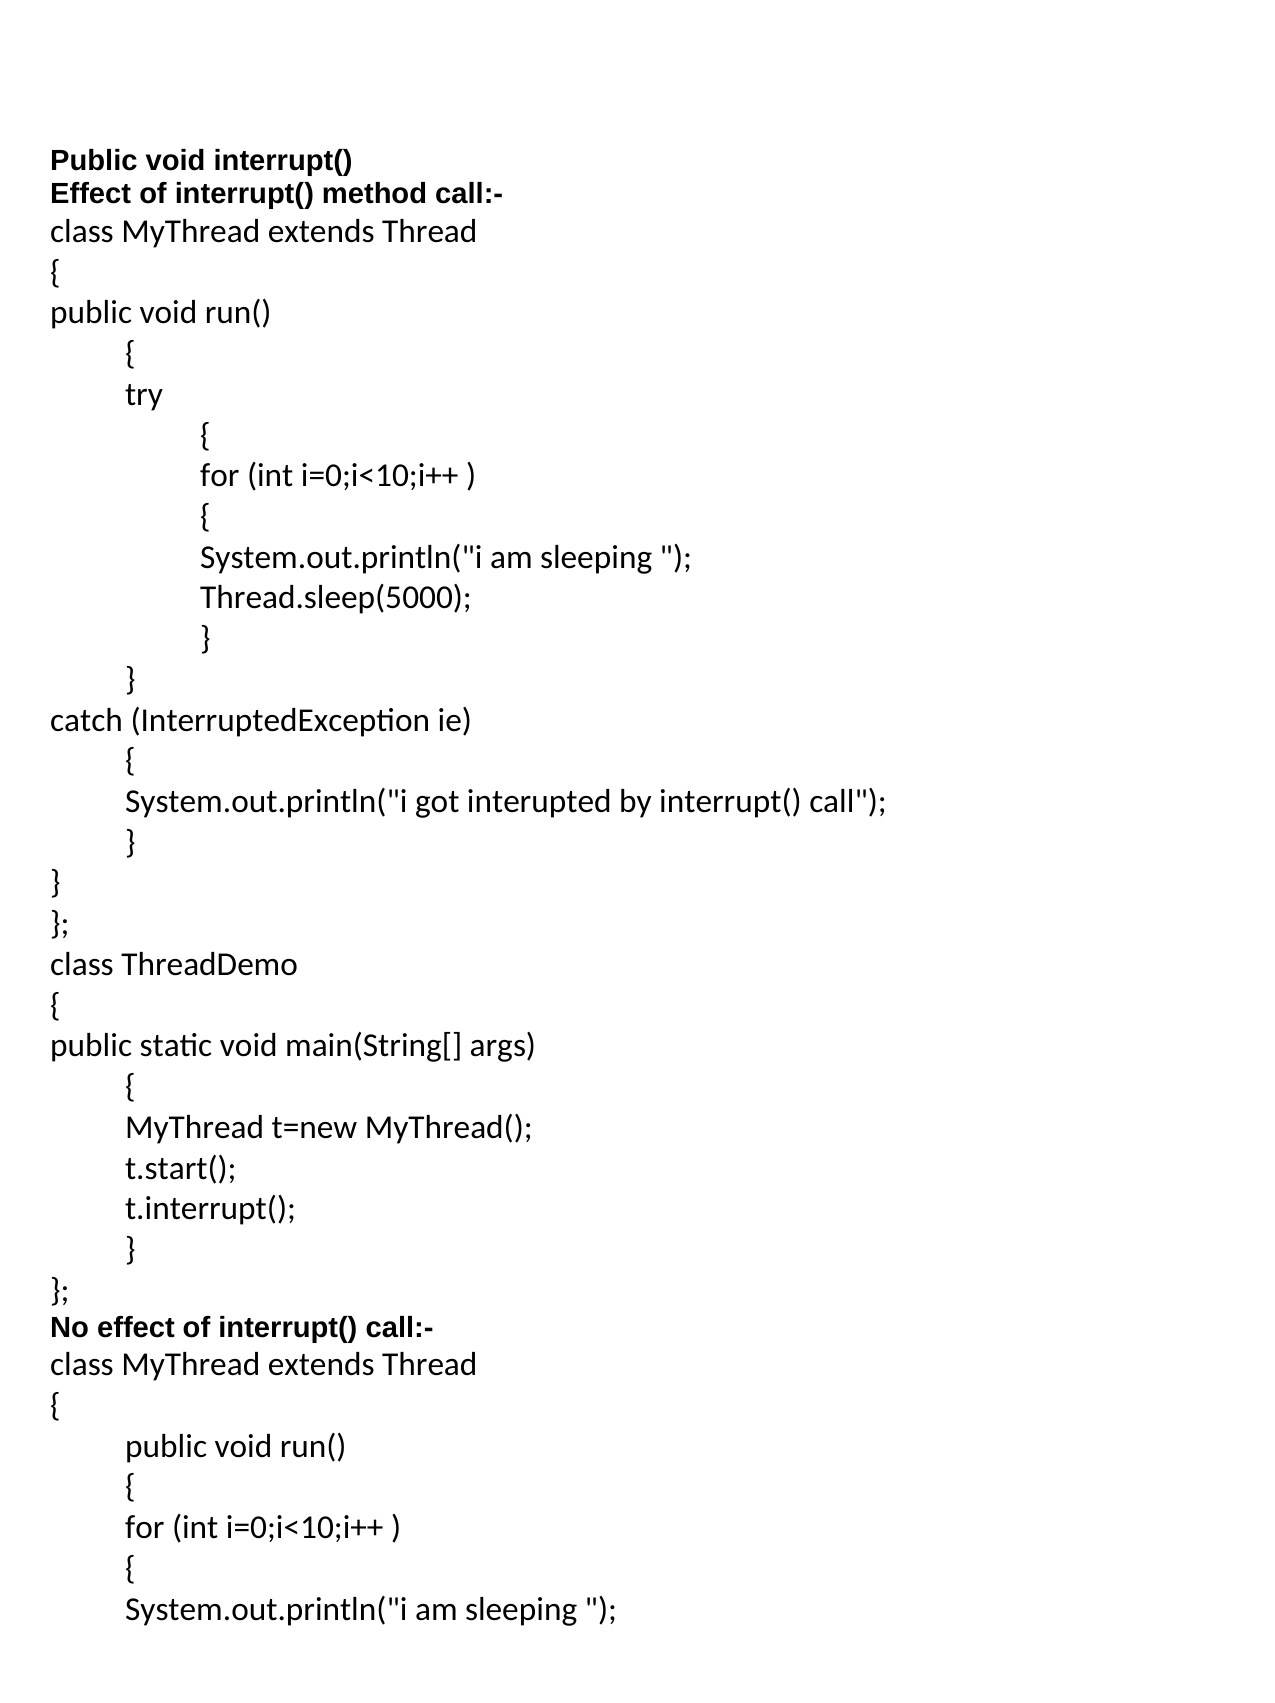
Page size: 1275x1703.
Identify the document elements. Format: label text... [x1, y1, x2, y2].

text } [125, 821, 1225, 862]
text { [50, 251, 1225, 291]
text catch (InterruptedException ie) [50, 699, 1225, 739]
text { [200, 413, 1225, 454]
text }; [50, 902, 1225, 943]
text System.out.println("i am sleeping "); [200, 536, 1225, 576]
text } [50, 862, 1225, 902]
text } [200, 617, 1225, 658]
text try [125, 373, 1225, 413]
text class ThreadDemo [50, 943, 1225, 984]
text { [50, 984, 1225, 1024]
text public void run() [125, 1424, 1225, 1465]
text { [125, 739, 1225, 780]
text MyThread t=new MyThread(); [125, 1106, 1225, 1147]
text }; [50, 1269, 1225, 1309]
text { [125, 1065, 1225, 1106]
text for (int i=0;i<10;i++ ) [200, 454, 1225, 495]
text { [125, 1547, 1225, 1587]
text System.out.println("i am sleeping "); [125, 1587, 1225, 1628]
text } [125, 658, 1225, 699]
text t.interrupt(); [125, 1187, 1225, 1228]
text No effect of interrupt() call:- [50, 1309, 1225, 1343]
text Effect of interrupt() method call:- [50, 176, 1225, 210]
text { [125, 332, 1225, 373]
text System.out.println("i got interupted by interrupt() call"); [125, 780, 1225, 821]
text t.start(); [125, 1147, 1225, 1187]
text { [50, 1384, 1225, 1424]
text public void run() [50, 291, 1225, 332]
text { [200, 495, 1225, 536]
text Thread.sleep(5000); [200, 576, 1225, 617]
text public static void main(String[] args) [50, 1024, 1225, 1065]
text } [125, 1228, 1225, 1269]
text class MyThread extends Thread [50, 210, 1225, 251]
text Public void interrupt() [50, 143, 1225, 176]
text { [125, 1465, 1225, 1506]
text class MyThread extends Thread [50, 1343, 1225, 1384]
text for (int i=0;i<10;i++ ) [125, 1506, 1225, 1547]
